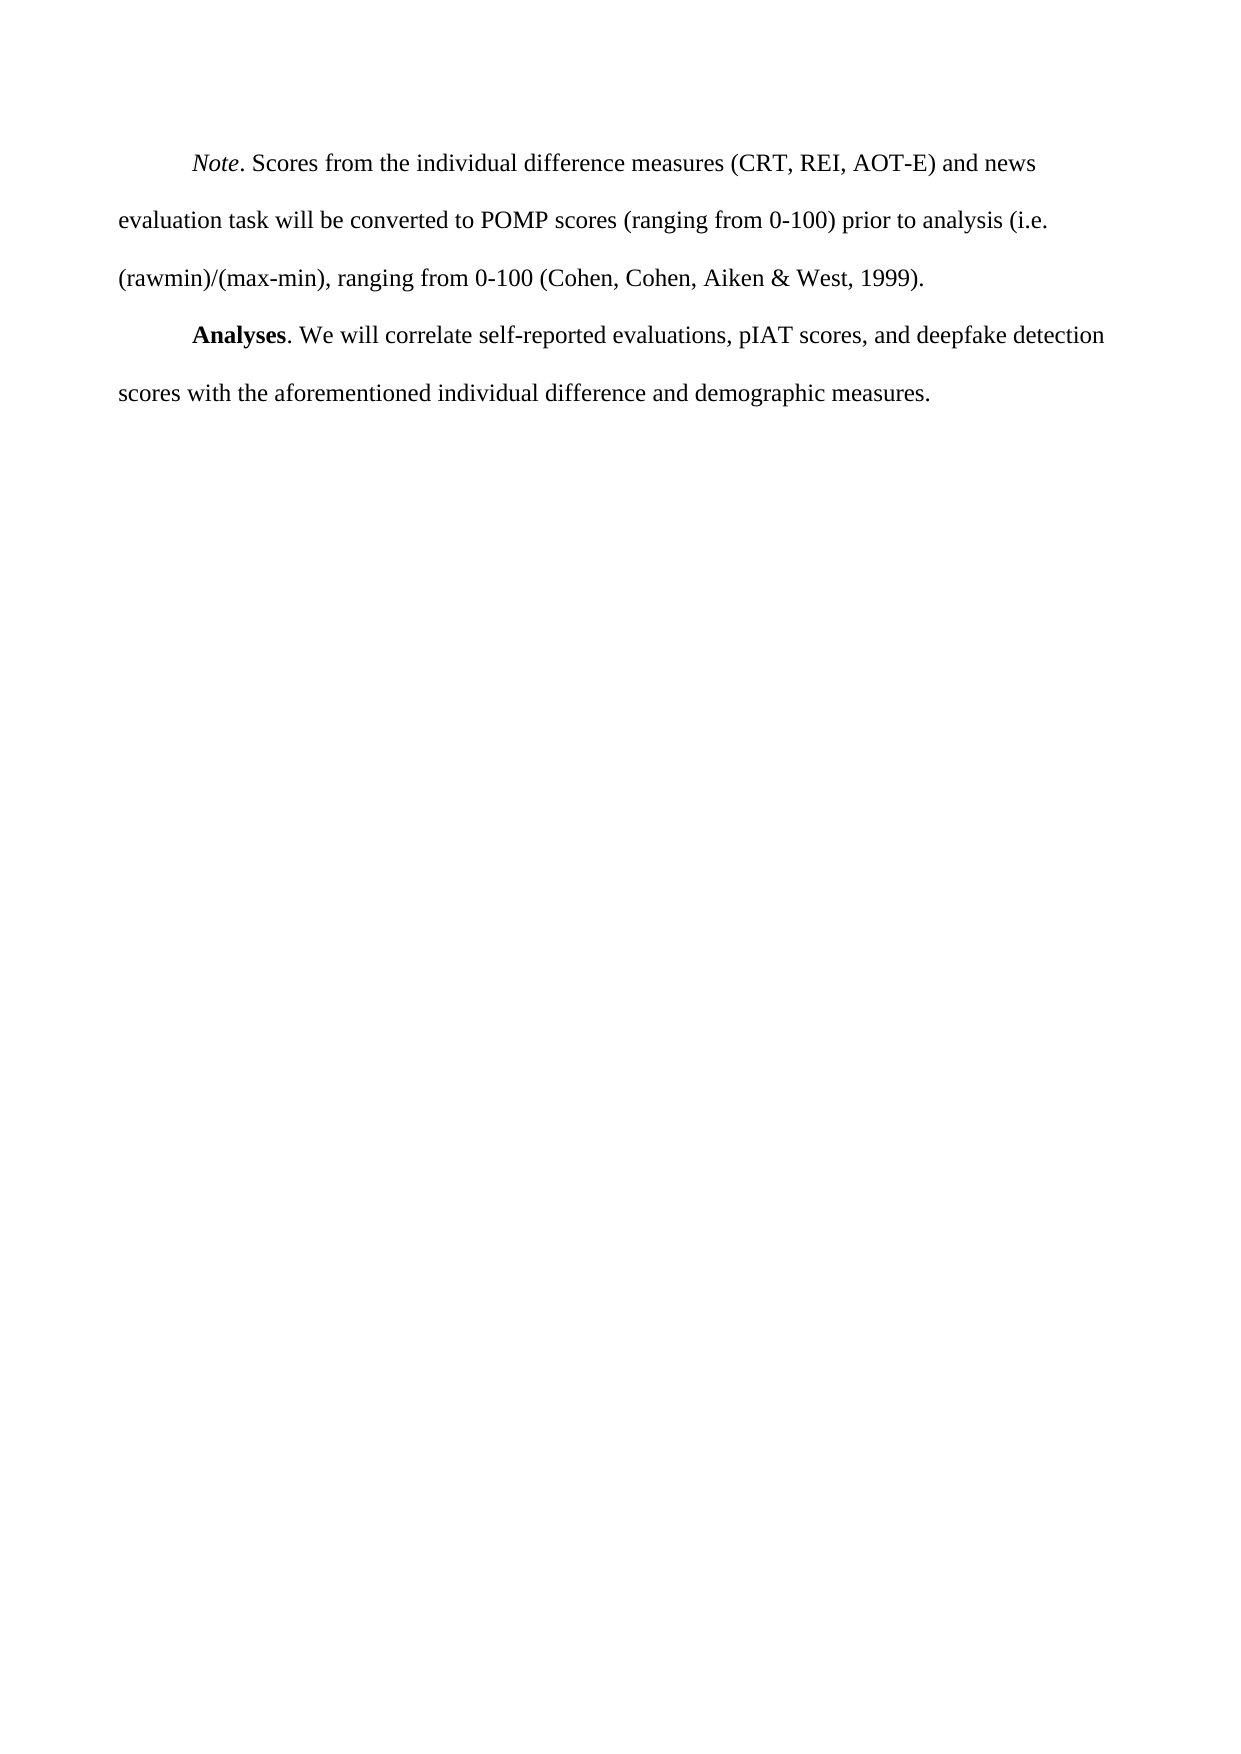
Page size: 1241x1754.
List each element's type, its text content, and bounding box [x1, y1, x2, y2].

text Analyses. We will correlate self-reported evaluations, pIAT scores, and deepfake detection scores with the aforementioned individual difference and demographic measures. [118, 320, 1122, 406]
text Note. Scores from the individual difference measures (CRT, REI, AOT-E) and news evaluation task will be converted to POMP scores (ranging from 0-100) prior to analysis (i.e.(rawmin)/(max-min), ranging from 0-100 (Cohen, Cohen, Aiken & West, 1999). [118, 148, 1122, 291]
